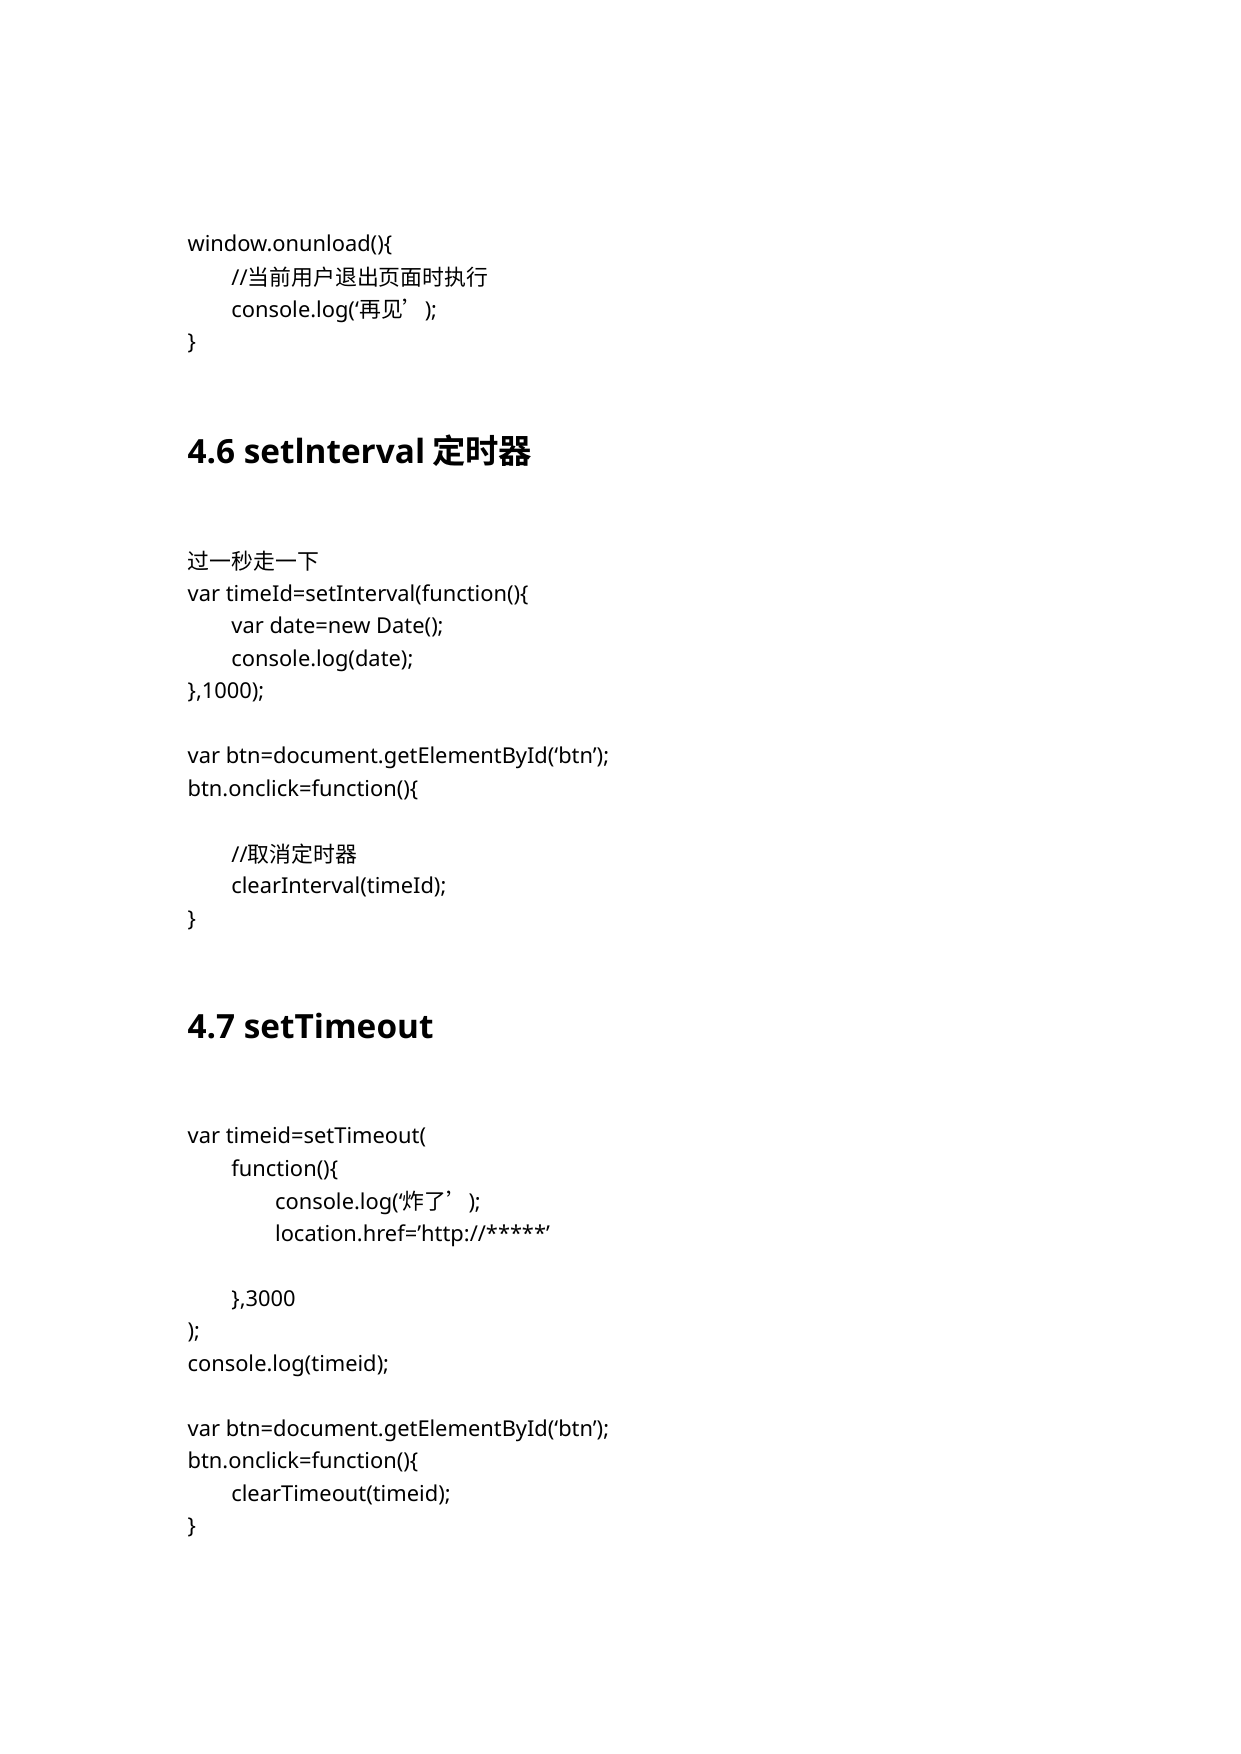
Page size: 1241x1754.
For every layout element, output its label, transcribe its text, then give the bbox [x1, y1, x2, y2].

text } [187, 901, 1053, 934]
text } [187, 324, 1053, 357]
text //当前用户退出页面时执行 [187, 259, 1053, 292]
text var date=new Date(); [187, 609, 1053, 641]
text console.log(timeid); [187, 1346, 1053, 1379]
text location.href=’http://*****’ [231, 1216, 1053, 1249]
subtitle 4.6 setlnterval定时器 [187, 417, 1053, 482]
subtitle 4.7 setTimeout [187, 993, 1053, 1058]
text //取消定时器 [187, 836, 1053, 869]
text clearTimeout(timeid); [187, 1476, 1053, 1509]
text var timeId=setInterval(function(){ [187, 576, 1053, 609]
text ); [187, 1314, 1053, 1346]
text var btn=document.getElementById(‘btn’); [187, 1411, 1053, 1444]
text },3000 [187, 1281, 1053, 1314]
text console.log(‘炸了’); [187, 1184, 1053, 1216]
text console.log(‘再见’); [187, 292, 1053, 324]
text window.onunload(){ [187, 227, 1053, 259]
text },1000); [187, 674, 1053, 706]
text btn.onclick=function(){ [187, 771, 1053, 804]
text } [187, 1509, 1053, 1541]
text function(){ [187, 1151, 1053, 1184]
text console.log(date); [187, 641, 1053, 674]
text clearInterval(timeId); [187, 869, 1053, 901]
text btn.onclick=function(){ [187, 1444, 1053, 1476]
text var timeid=setTimeout( [187, 1119, 1053, 1151]
text 过一秒走一下 [187, 544, 1053, 576]
text var btn=document.getElementById(‘btn’); [187, 739, 1053, 771]
